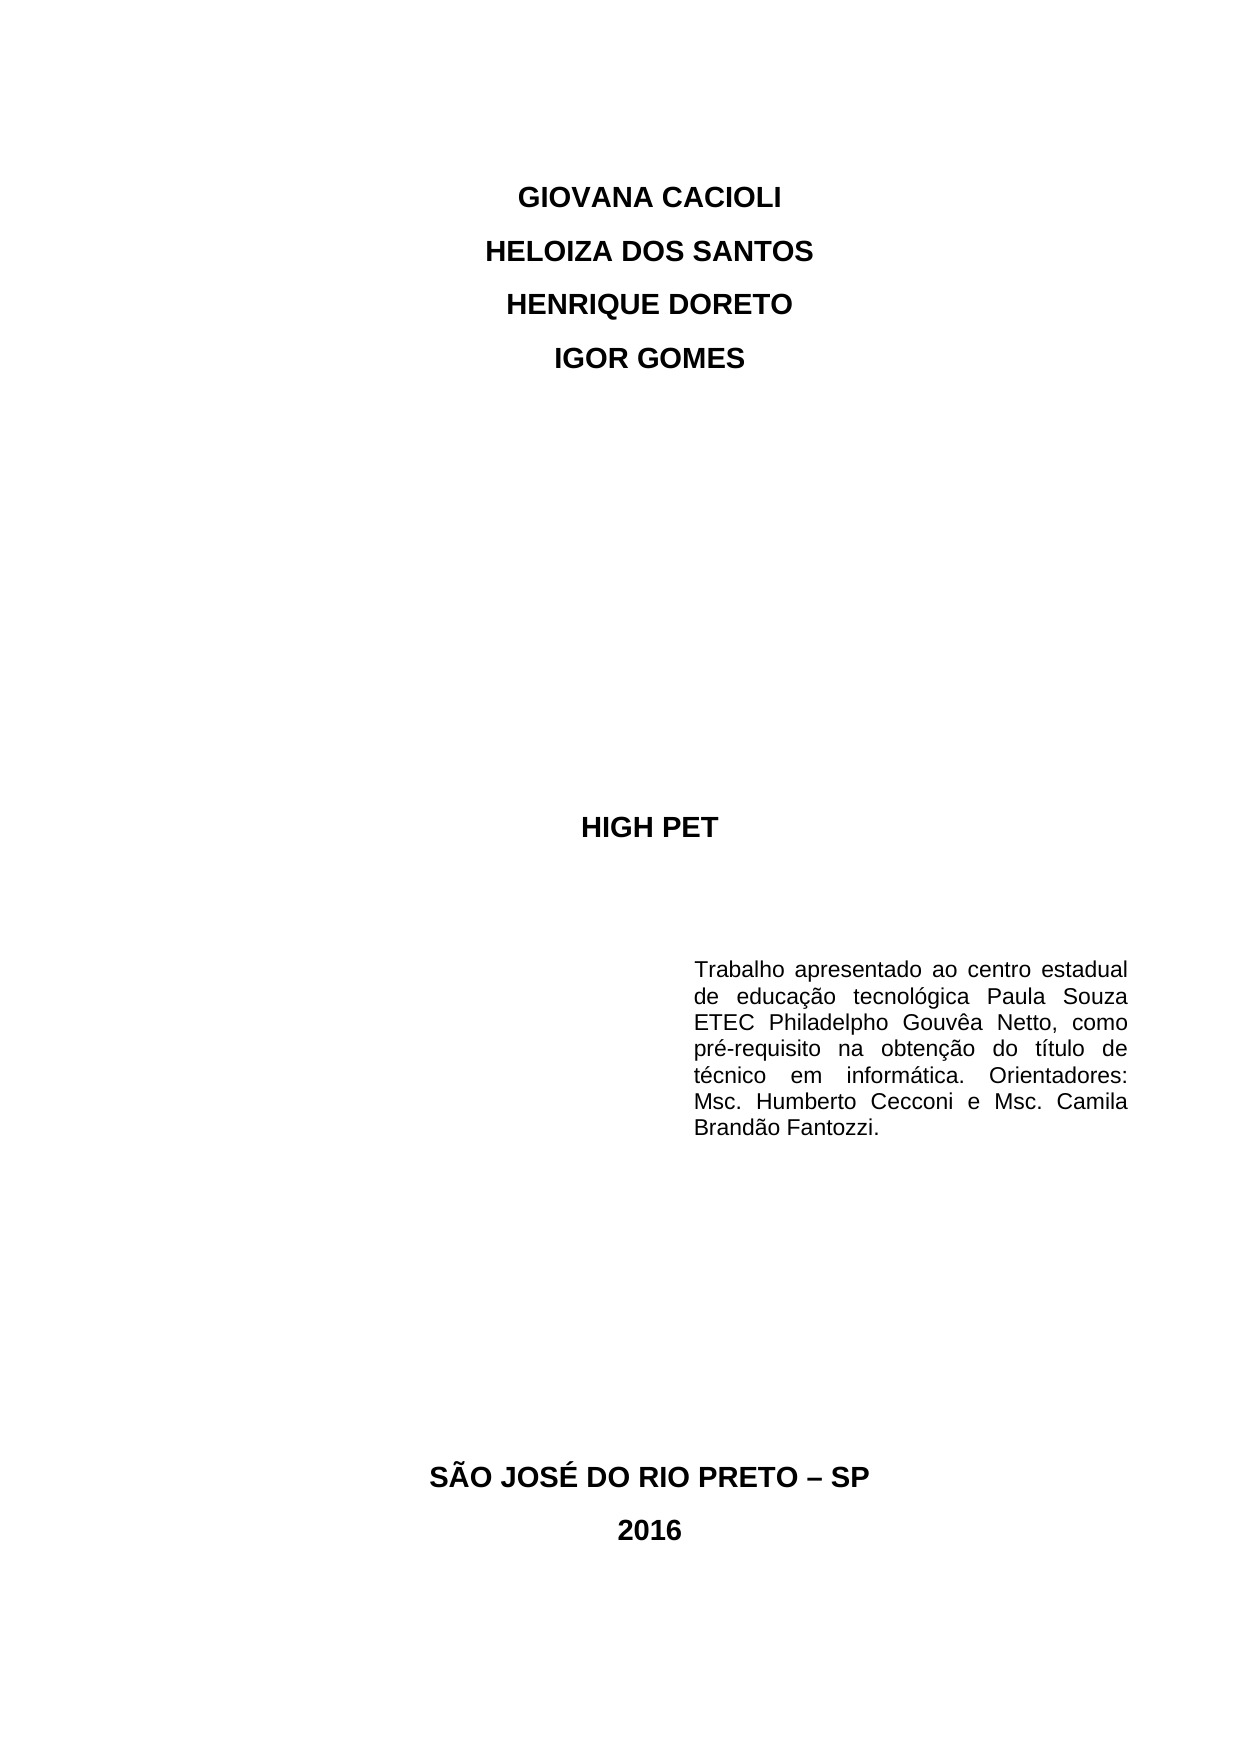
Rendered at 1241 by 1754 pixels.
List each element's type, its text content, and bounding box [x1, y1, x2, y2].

text HIGH PET [177, 810, 1122, 844]
text IGOR GOMES [177, 341, 1122, 374]
text HENRIQUE DORETO [177, 287, 1122, 321]
text 2016 [177, 1513, 1122, 1547]
text HELOIZA DOS SANTOS [177, 234, 1122, 267]
text SÃO JOSÉ DO RIO PRETO – SP [177, 1460, 1122, 1493]
text Trabalho apresentado ao centro estadual de educação tecnológica Paula Souza ETEC Philadelpho Gouvêa Netto, como pré-requisito na obtenção do título de técnico em informática. Orientadores: Msc. Humberto Cecconi e Msc. Camila Brandão Fantozzi. [693, 956, 1128, 1141]
text GIOVANA CACIOLI [177, 180, 1122, 214]
